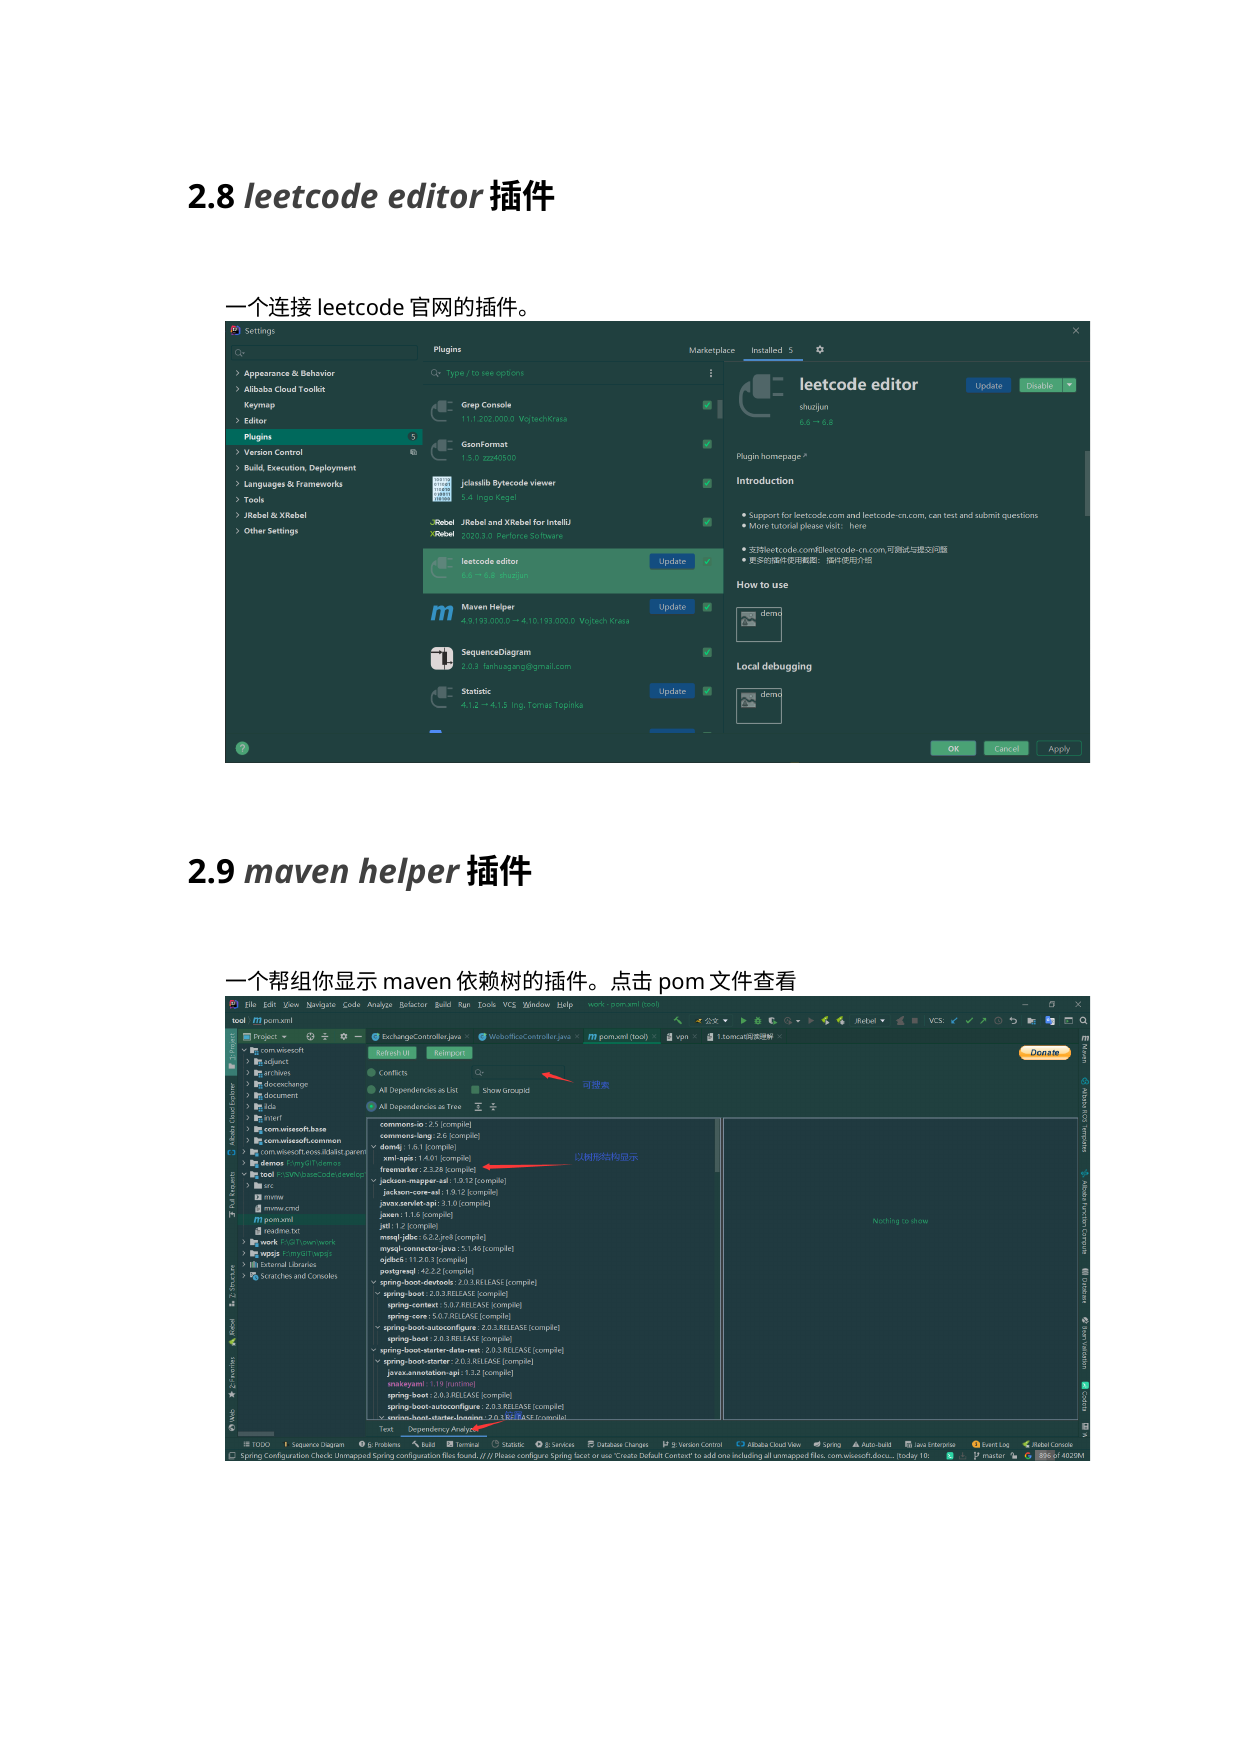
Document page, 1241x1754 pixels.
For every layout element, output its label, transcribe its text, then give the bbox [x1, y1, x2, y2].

picture [225, 321, 1091, 763]
subtitle 2.9 maven helper插件 [187, 836, 1053, 901]
picture [225, 996, 1091, 1461]
list 一个帮组你显示maven依赖树的插件。点击pom文件查看 [225, 964, 1053, 996]
subtitle 2.8 leetcode editor插件 [187, 162, 1053, 227]
list 一个连接leetcode官网的插件。 [225, 289, 1053, 321]
